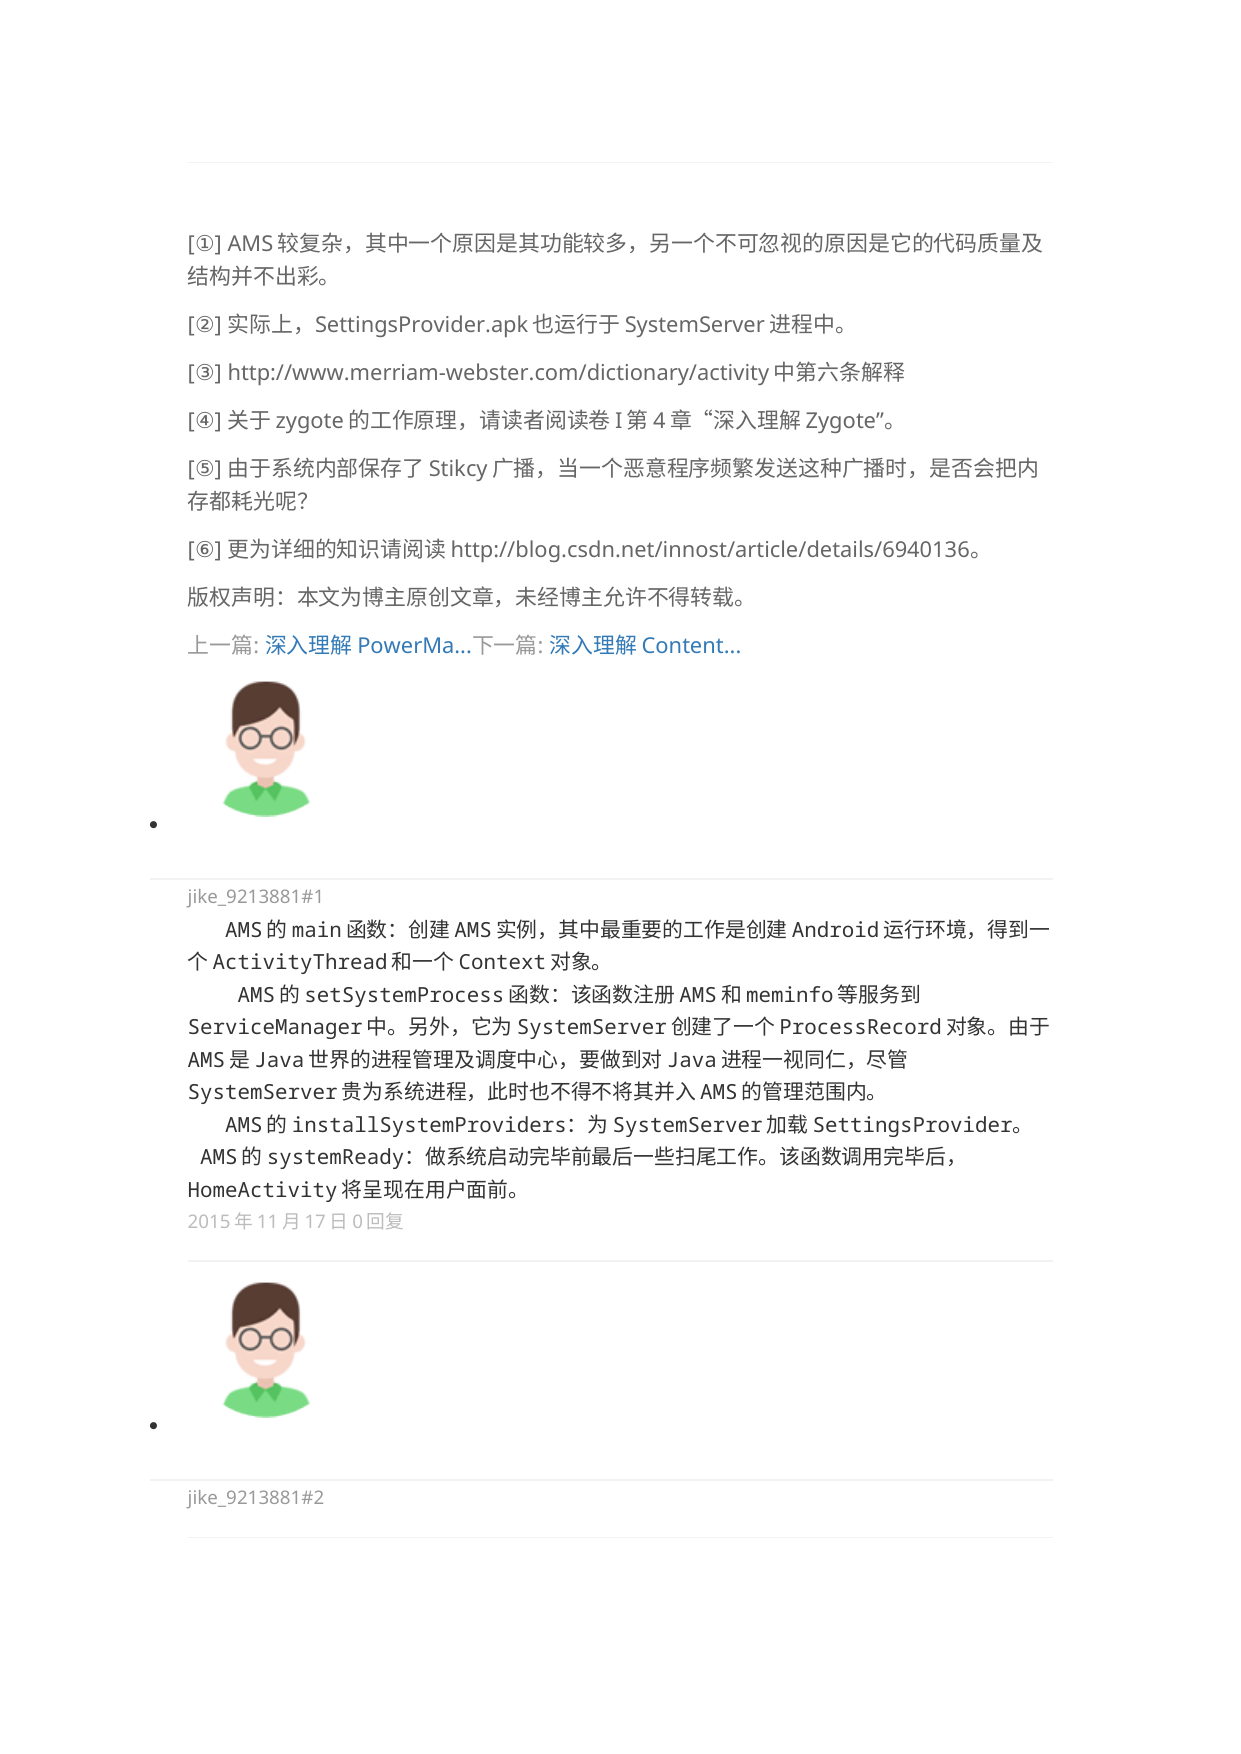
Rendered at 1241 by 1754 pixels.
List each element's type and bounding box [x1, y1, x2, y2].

picture [187, 1261, 344, 1418]
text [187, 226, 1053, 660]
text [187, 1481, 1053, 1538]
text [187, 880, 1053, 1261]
picture [187, 660, 344, 817]
